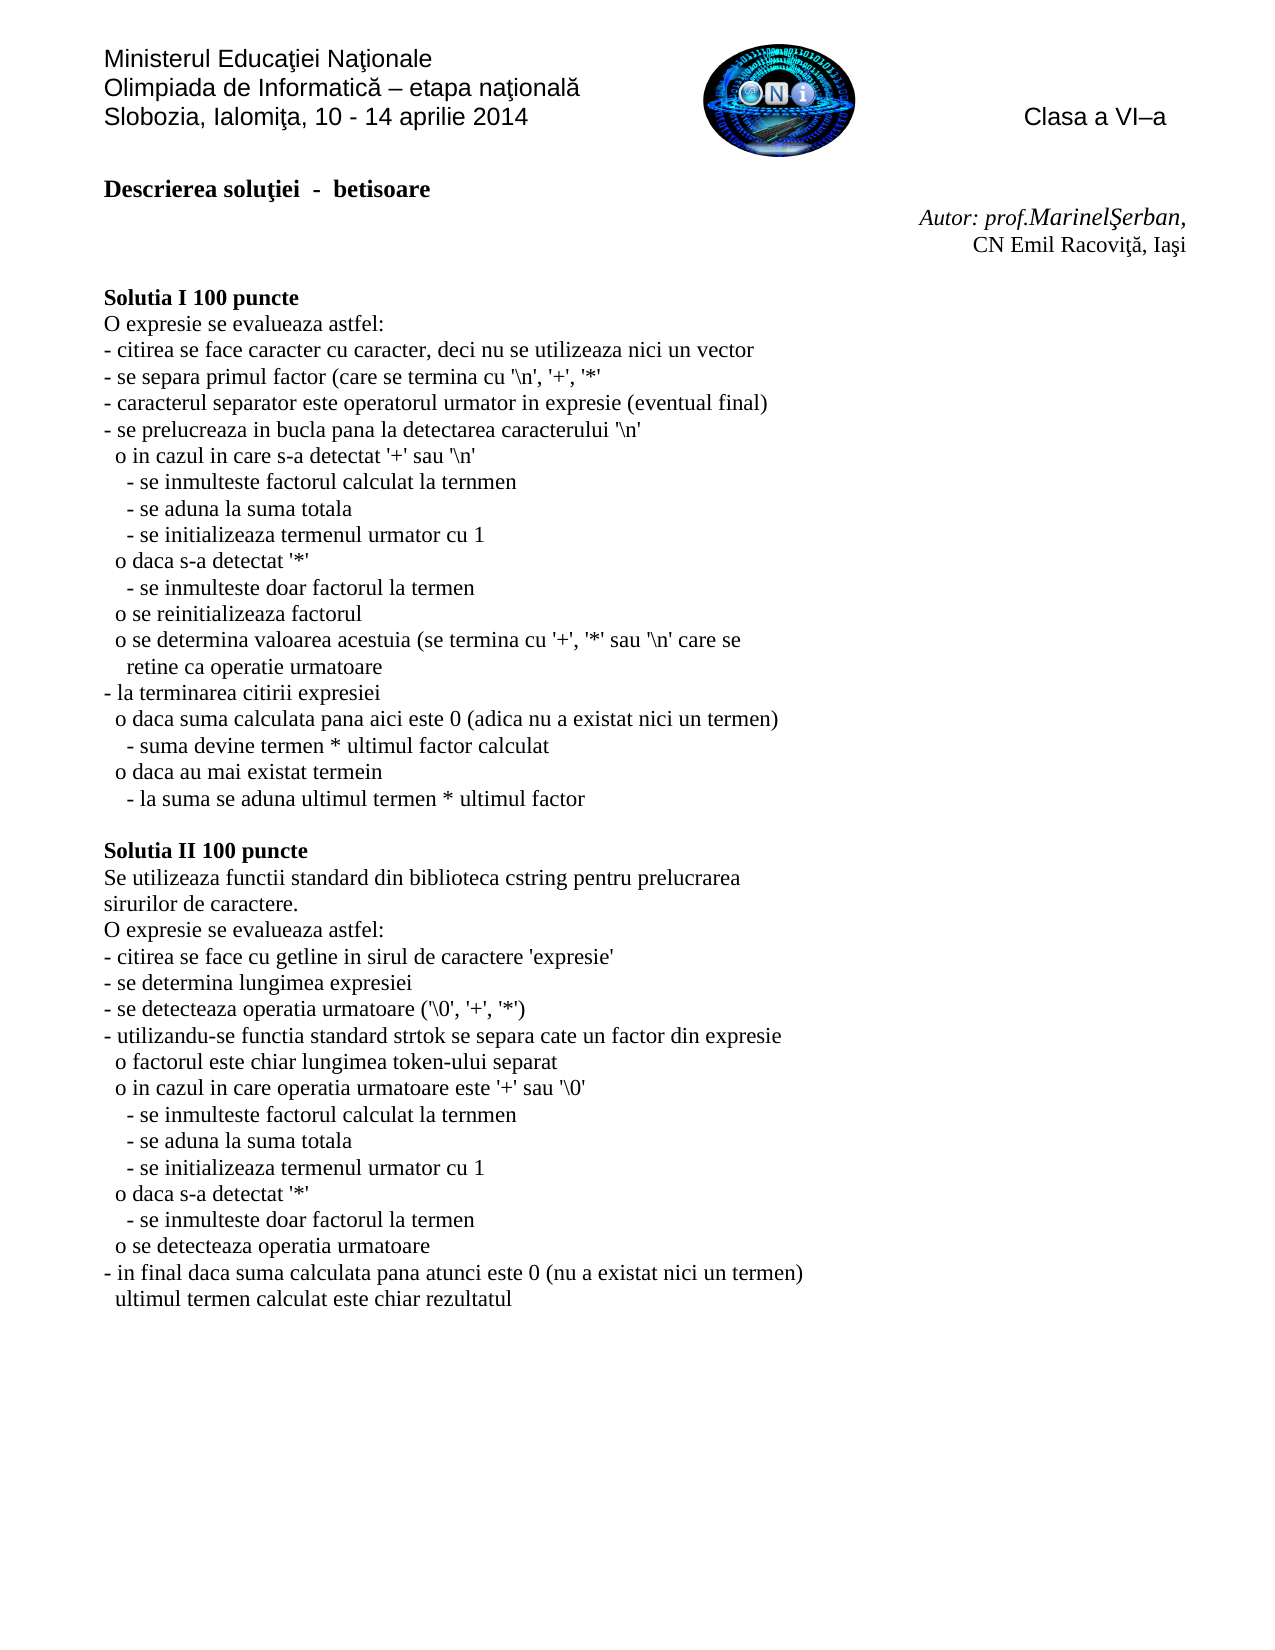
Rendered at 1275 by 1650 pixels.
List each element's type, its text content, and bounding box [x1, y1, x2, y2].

text o in cazul in care operatia urmatoare este '+' sau '\0' [103, 1074, 1186, 1101]
text O expresie se evalueaza astfel: [103, 916, 1186, 943]
text - utilizandu-se functia standard strtok se separa cate un factor din expresie [103, 1022, 1186, 1048]
text o factorul este chiar lungimea token-ului separat [103, 1048, 1186, 1074]
text Se utilizeaza functii standard din biblioteca cstring pentru prelucrarea [103, 864, 1186, 890]
text - se detecteaza operatia urmatoare ('\0', '+', '*') [103, 995, 1186, 1022]
text O expresie se evalueaza astfel: [103, 310, 1186, 337]
text o daca s-a detectat '*' [103, 547, 1186, 574]
text - se separa primul factor (care se termina cu '\n', '+', '*' [103, 363, 1186, 389]
text - se initializeaza termenul urmator cu 1 [103, 1153, 1186, 1180]
text - suma devine termen * ultimul factor calculat [103, 732, 1186, 758]
text - caracterul separator este operatorul urmator in expresie (eventual final) [103, 389, 1186, 416]
text - la suma se aduna ultimul termen * ultimul factor [103, 784, 1186, 811]
text sirurilor de caractere. [103, 890, 1186, 916]
text - citirea se face cu getline in sirul de caractere 'expresie' [103, 943, 1186, 969]
text CN Emil Racoviţă, Iaşi [103, 231, 1186, 257]
text o se reinitializeaza factorul [103, 600, 1186, 626]
text o in cazul in care s-a detectat '+' sau '\n' [103, 442, 1186, 468]
text - se aduna la suma totala [103, 495, 1186, 521]
picture [687, 29, 869, 174]
text - se inmulteste factorul calculat la ternmen [103, 1101, 1186, 1127]
text retine ca operatie urmatoare [103, 653, 1186, 679]
text - citirea se face caracter cu caracter, deci nu se utilizeaza nici un vector [103, 337, 1186, 363]
text - se initializeaza termenul urmator cu 1 [103, 521, 1186, 547]
text - se prelucreaza in bucla pana la detectarea caracterului '\n' [103, 416, 1186, 442]
text - se determina lungimea expresiei [103, 969, 1186, 995]
text - se inmulteste doar factorul la termen [103, 1206, 1186, 1233]
text ultimul termen calculat este chiar rezultatul [103, 1285, 1186, 1312]
text Autor: prof.MarinelŞerban, [103, 202, 1186, 231]
text - se inmulteste doar factorul la termen [103, 574, 1186, 600]
text o daca au mai existat termein [103, 758, 1186, 784]
text - se aduna la suma totala [103, 1127, 1186, 1153]
text Descrierea soluţiei - betisoare [103, 174, 1186, 202]
text o se determina valoarea acestuia (se termina cu '+', '*' sau '\n' care se [103, 626, 1186, 653]
text o daca s-a detectat '*' [103, 1180, 1186, 1206]
text Solutia I 100 puncte [103, 284, 1186, 310]
text o se detecteaza operatia urmatoare [103, 1233, 1186, 1259]
text - se inmulteste factorul calculat la ternmen [103, 468, 1186, 495]
text o daca suma calculata pana aici este 0 (adica nu a existat nici un termen) [103, 706, 1186, 732]
text - la terminarea citirii expresiei [103, 679, 1186, 706]
text - in final daca suma calculata pana atunci este 0 (nu a existat nici un termen) [103, 1259, 1186, 1285]
text Solutia II 100 puncte [103, 837, 1186, 864]
